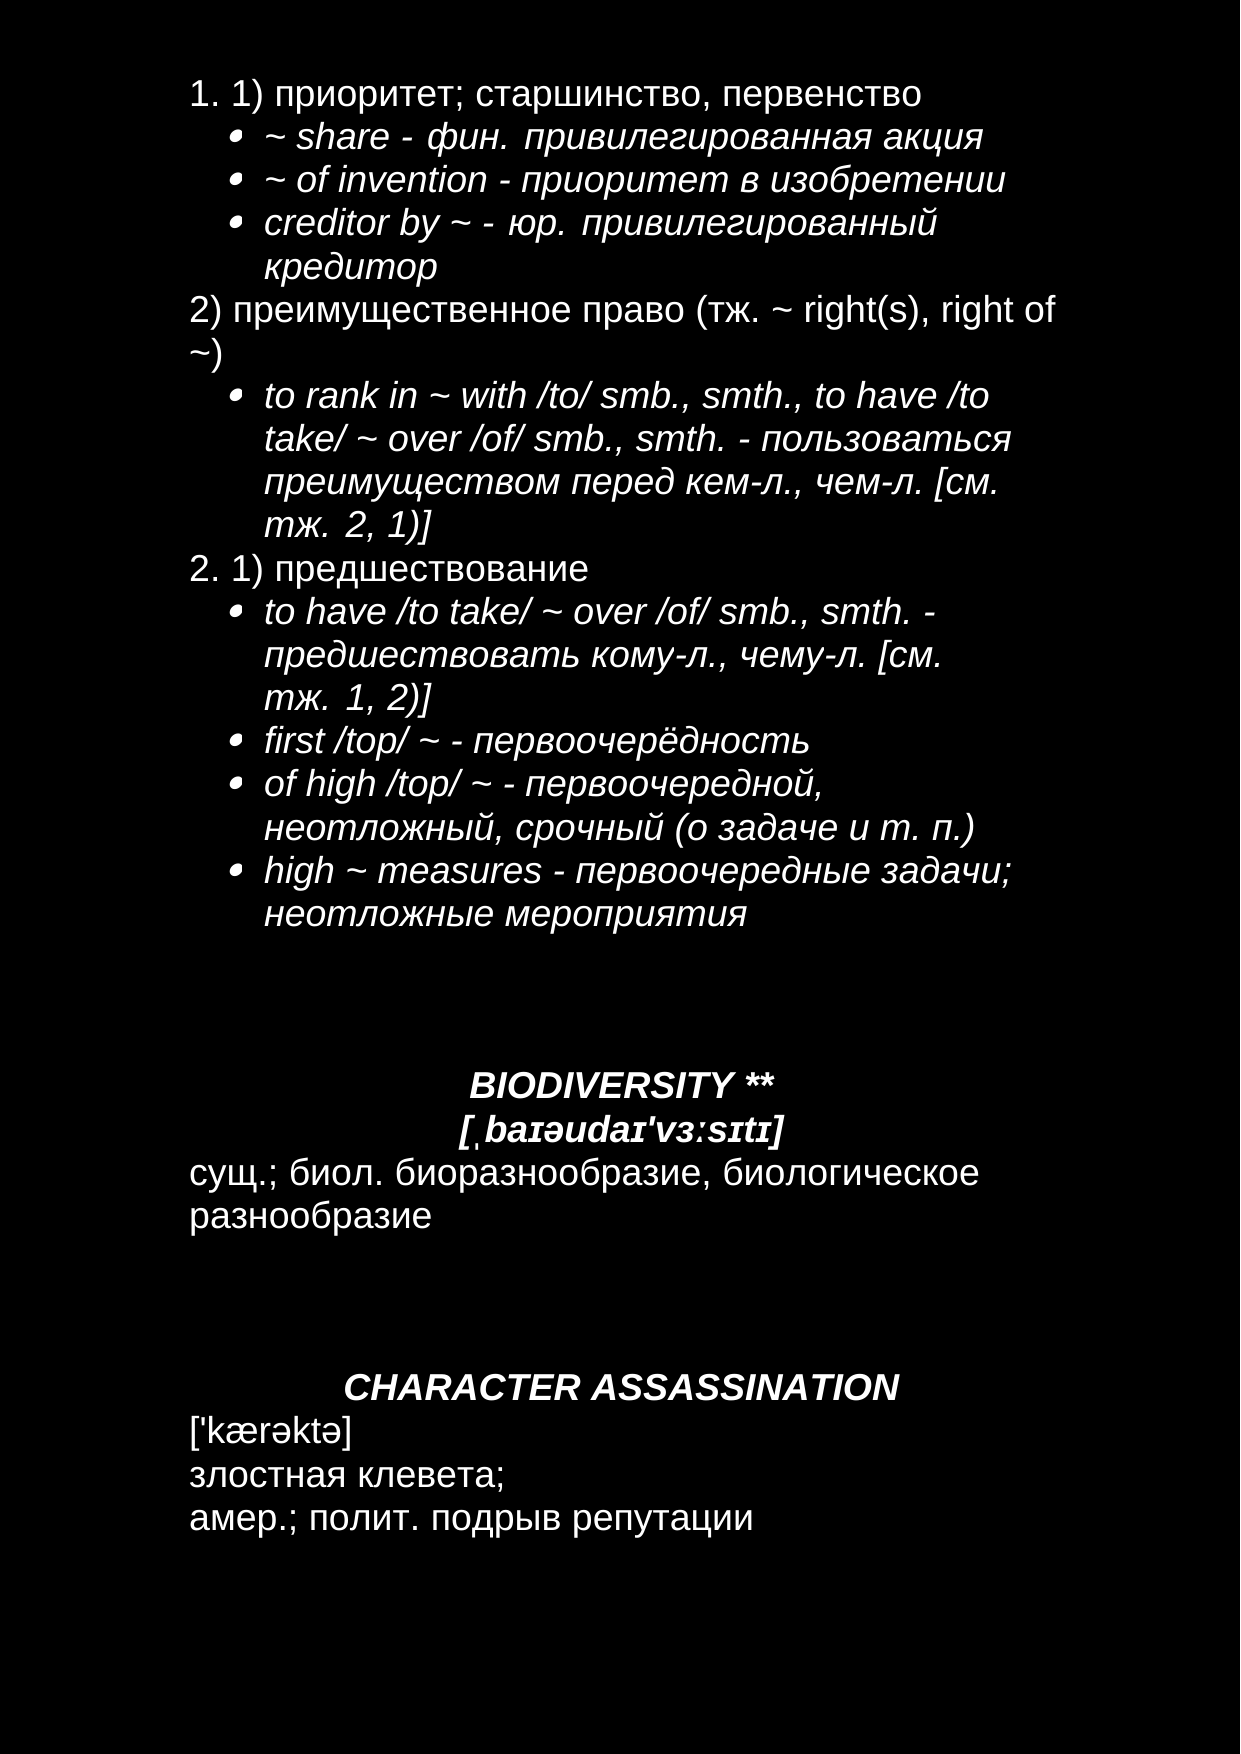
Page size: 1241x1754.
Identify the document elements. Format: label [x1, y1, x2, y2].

table_header [182, 62, 1064, 1676]
